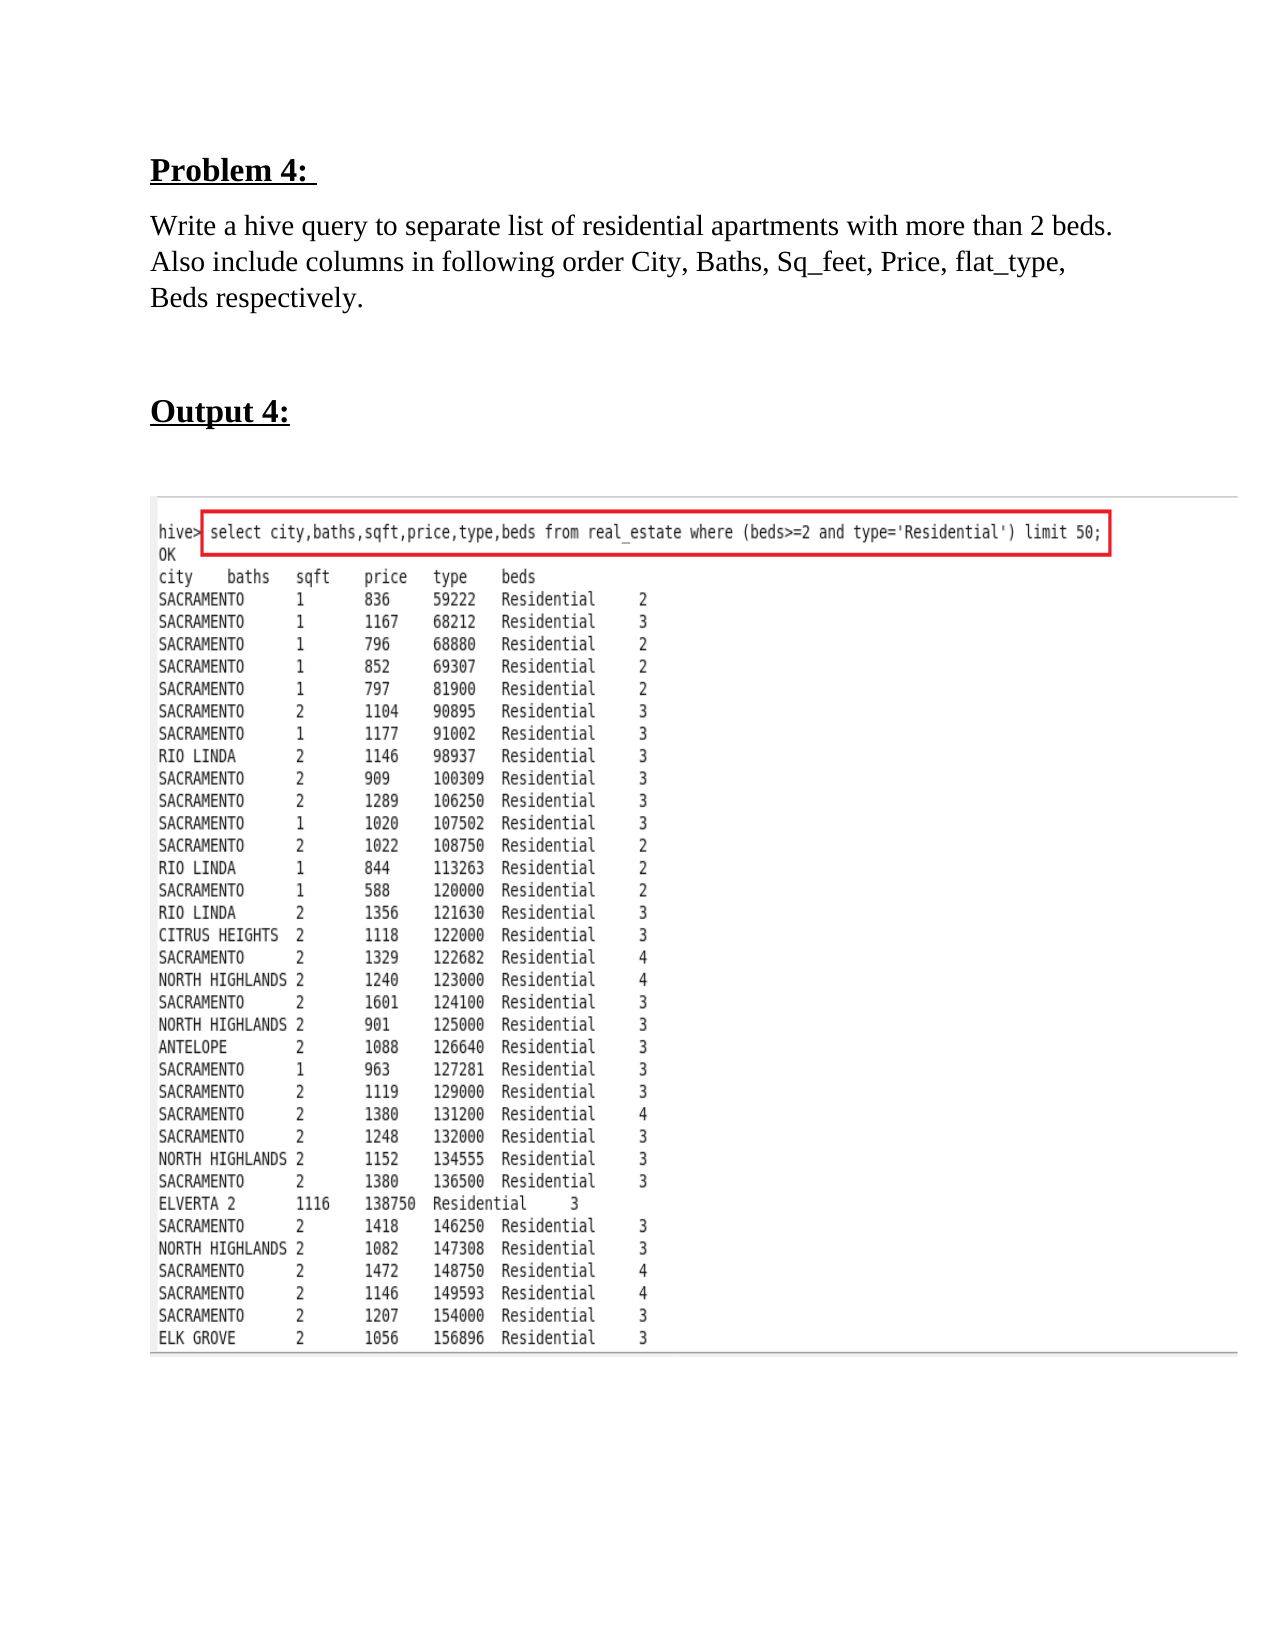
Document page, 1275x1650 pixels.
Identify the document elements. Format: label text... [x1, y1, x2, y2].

text Write a hive query to separate list of residential apartments with more than 2 beds. Also include columns in following order City, Baths, Sq_feet, Price, flat_type, Beds respectively. [150, 208, 1125, 314]
picture [150, 496, 1238, 1357]
text Problem 4: [150, 150, 1125, 188]
text Output 4: [150, 391, 1125, 429]
